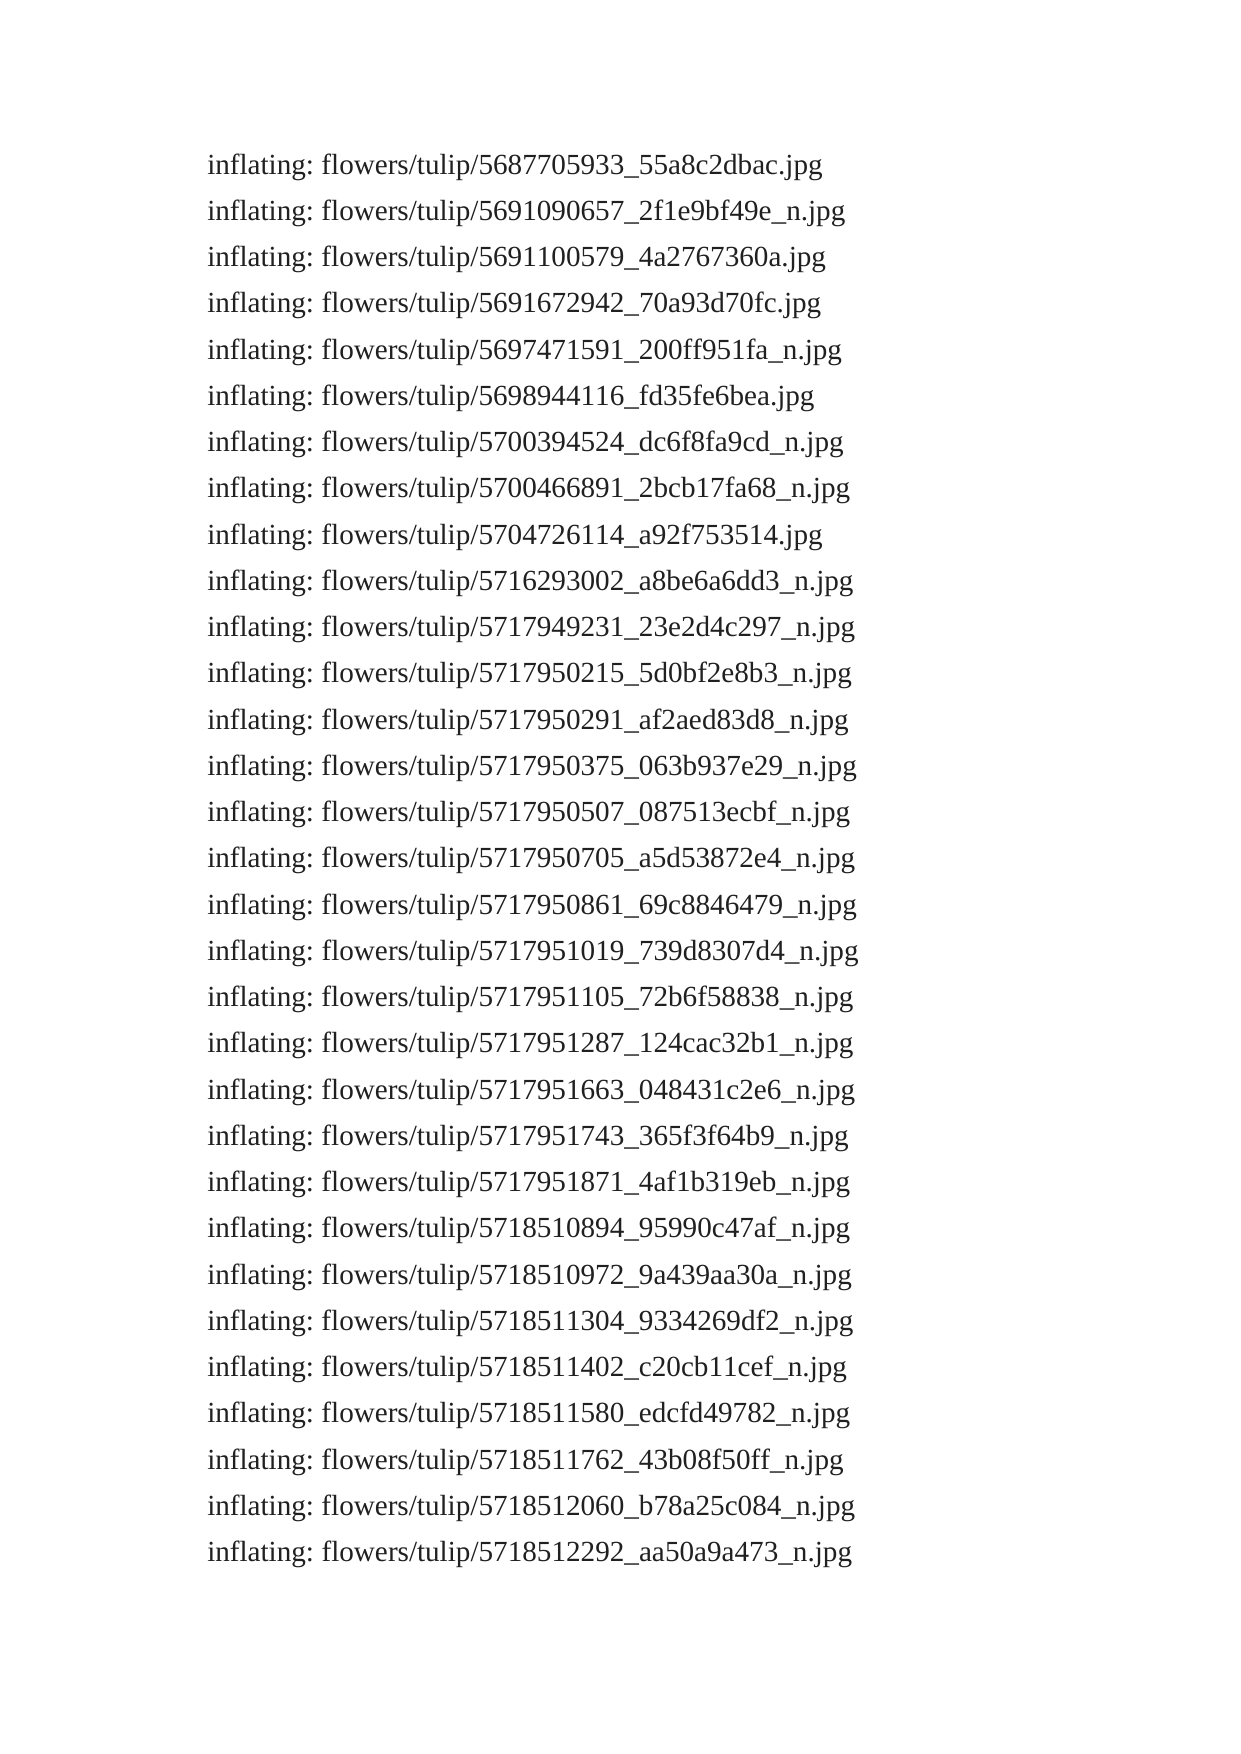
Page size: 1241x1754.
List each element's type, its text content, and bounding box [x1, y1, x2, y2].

text inflating: flowers/tulip/5687705933_55a8c2dbac.jpg inflating: flowers/tulip/5691090657_2f1e9bf49e_n.jpg inflating: flowers/tulip/5691100579_4a2767360a.jpg inflating: flowers/tulip/5691672942_70a93d70fc.jpg inflating: flowers/tulip/5697471591_200ff951fa_n.jpg inflating: flowers/tulip/5698944116_fd35fe6bea.jpg inflating: flowers/tulip/5700394524_dc6f8fa9cd_n.jpg inflating: flowers/tulip/5700466891_2bcb17fa68_n.jpg inflating: flowers/tulip/5704726114_a92f753514.jpg inflating: flowers/tulip/5716293002_a8be6a6dd3_n.jpg inflating: flowers/tulip/5717949231_23e2d4c297_n.jpg inflating: flowers/tulip/5717950215_5d0bf2e8b3_n.jpg inflating: flowers/tulip/5717950291_af2aed83d8_n.jpg inflating: flowers/tulip/5717950375_063b937e29_n.jpg inflating: flowers/tulip/5717950507_087513ecbf_n.jpg inflating: flowers/tulip/5717950705_a5d53872e4_n.jpg inflating: flowers/tulip/5717950861_69c8846479_n.jpg inflating: flowers/tulip/5717951019_739d8307d4_n.jpg inflating: flowers/tulip/5717951105_72b6f58838_n.jpg inflating: flowers/tulip/5717951287_124cac32b1_n.jpg inflating: flowers/tulip/5717951663_048431c2e6_n.jpg inflating: flowers/tulip/5717951743_365f3f64b9_n.jpg inflating: flowers/tulip/5717951871_4af1b319eb_n.jpg inflating: flowers/tulip/5718510894_95990c47af_n.jpg inflating: flowers/tulip/5718510972_9a439aa30a_n.jpg inflating: flowers/tulip/5718511304_9334269df2_n.jpg inflating: flowers/tulip/5718511402_c20cb11cef_n.jpg inflating: flowers/tulip/5718511580_edcfd49782_n.jpg inflating: flowers/tulip/5718511762_43b08f50ff_n.jpg inflating: flowers/tulip/5718512060_b78a25c084_n.jpg inflating: flowers/tulip/5718512292_aa50a9a473_n.jpg [207, 147, 858, 1568]
